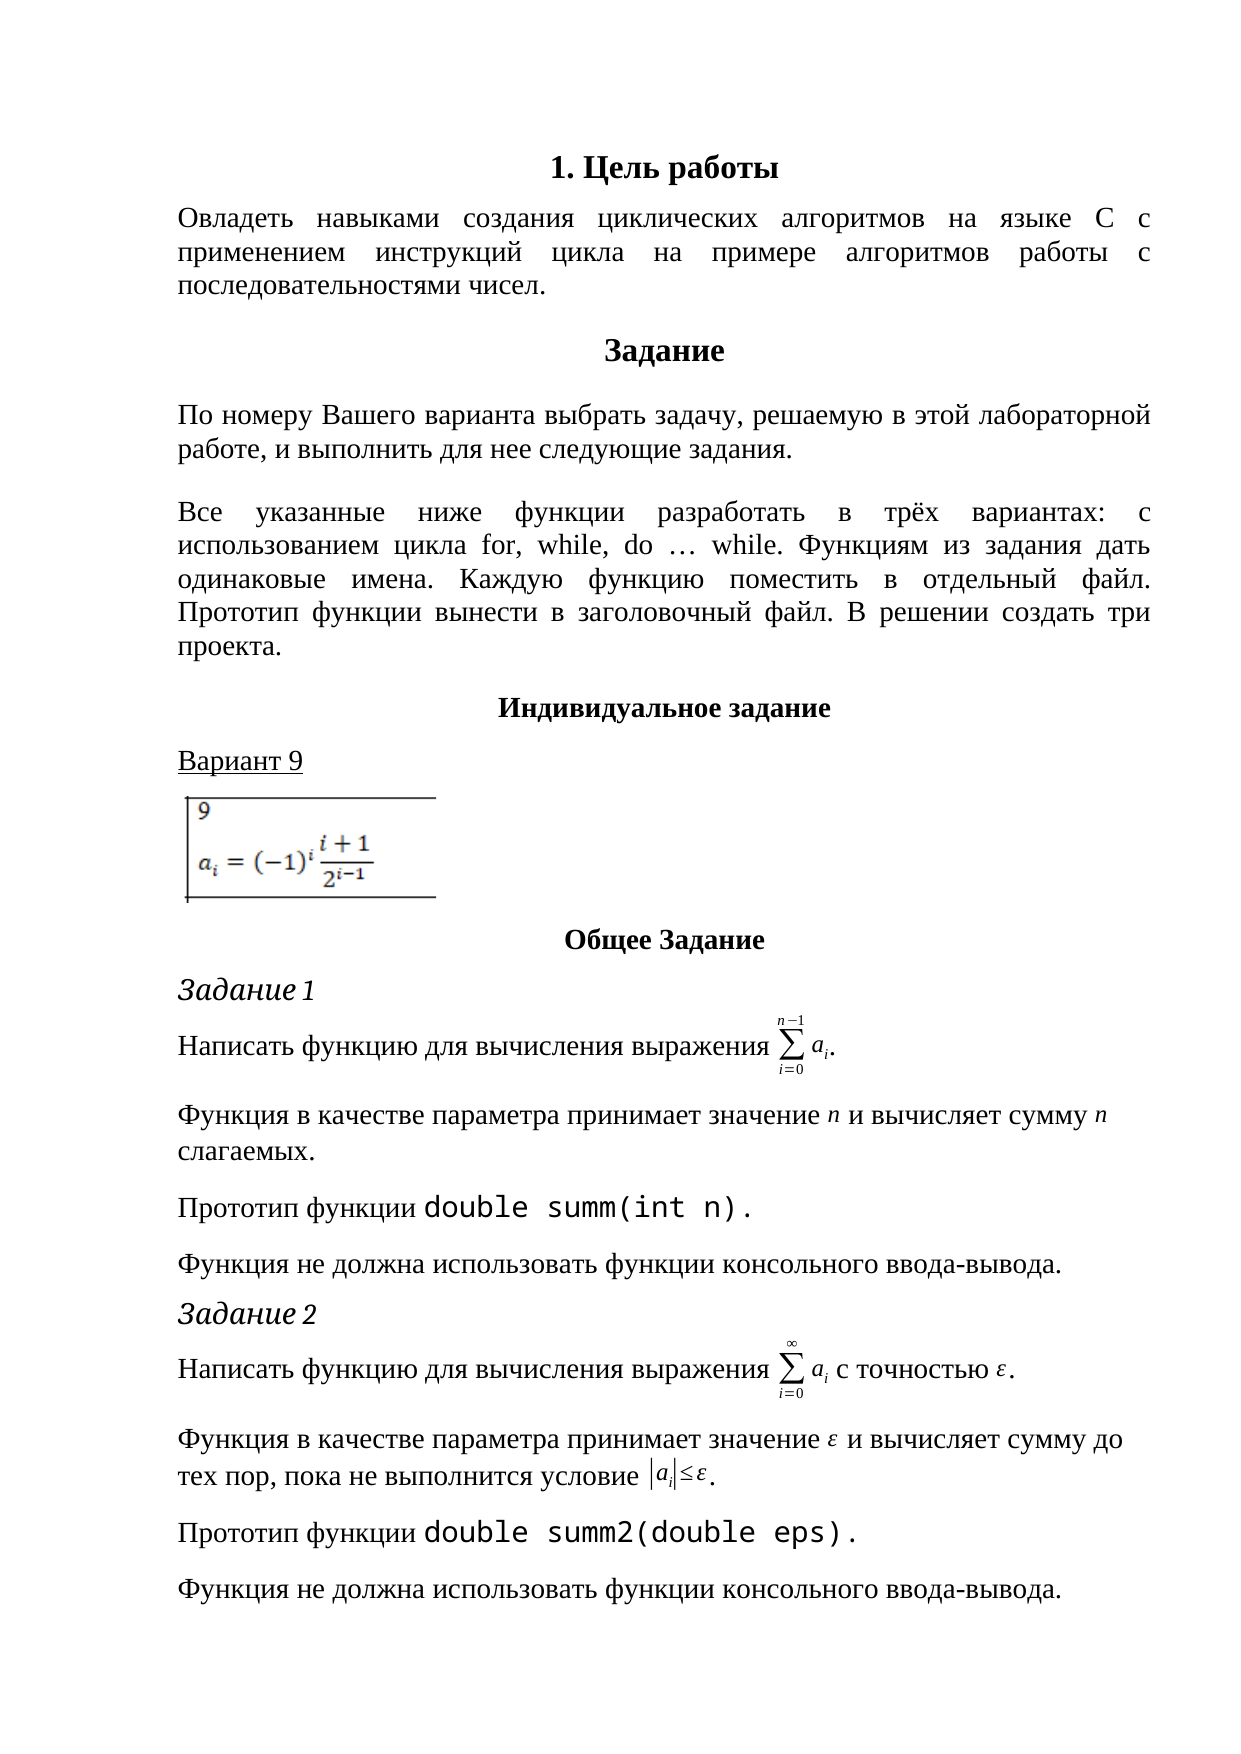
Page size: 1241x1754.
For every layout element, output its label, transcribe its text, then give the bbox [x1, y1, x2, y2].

subtitle Задание 1 [177, 974, 1152, 1008]
text Общее Задание [177, 922, 1152, 955]
text Функция в качестве параметра принимает значение и вычисляет сумму слагаемых. [177, 1097, 1152, 1167]
picture [184, 796, 437, 903]
text Индивидуальное задание [177, 691, 1152, 724]
subtitle 1. Цель работы [177, 147, 1152, 186]
text Все указанные ниже функции разработать в трёх вариантах: с использованием цикла for, while, do … while. Функциям из задания дать одинаковые имена. Каждую функцию поместить в отдельный файл. Прототип функции вынести в заголовочный файл. В решении создать три проекта. [177, 494, 1152, 661]
text Вариант 9 [177, 743, 1152, 777]
subtitle Задание [177, 330, 1152, 368]
text По номеру Вашего варианта выбрать задачу, решаемую в этой лабораторной работе, и выполнить для нее следующие задания. [177, 397, 1152, 464]
text Овладеть навыками создания циклических алгоритмов на языке C с применением инструкций цикла на примере алгоритмов работы с последовательностями чисел. [177, 200, 1152, 301]
text Функция в качестве параметра принимает значение и вычисляет сумму до тех пор, пока не выполнится условие . [177, 1421, 1152, 1492]
text Функция не должна использовать функции консольного ввода-вывода. [177, 1246, 1152, 1279]
text Прототип функции double summ2(double eps). [177, 1511, 1152, 1551]
text Функция не должна использовать функции консольного ввода-вывода. [177, 1571, 1152, 1604]
text Написать функцию для вычисления выражения . [177, 1011, 1152, 1078]
text Прототип функции double summ(int n). [177, 1186, 1152, 1226]
subtitle Задание 2 [177, 1298, 1152, 1332]
text Написать функцию для вычисления выражения с точностью . [177, 1335, 1152, 1402]
